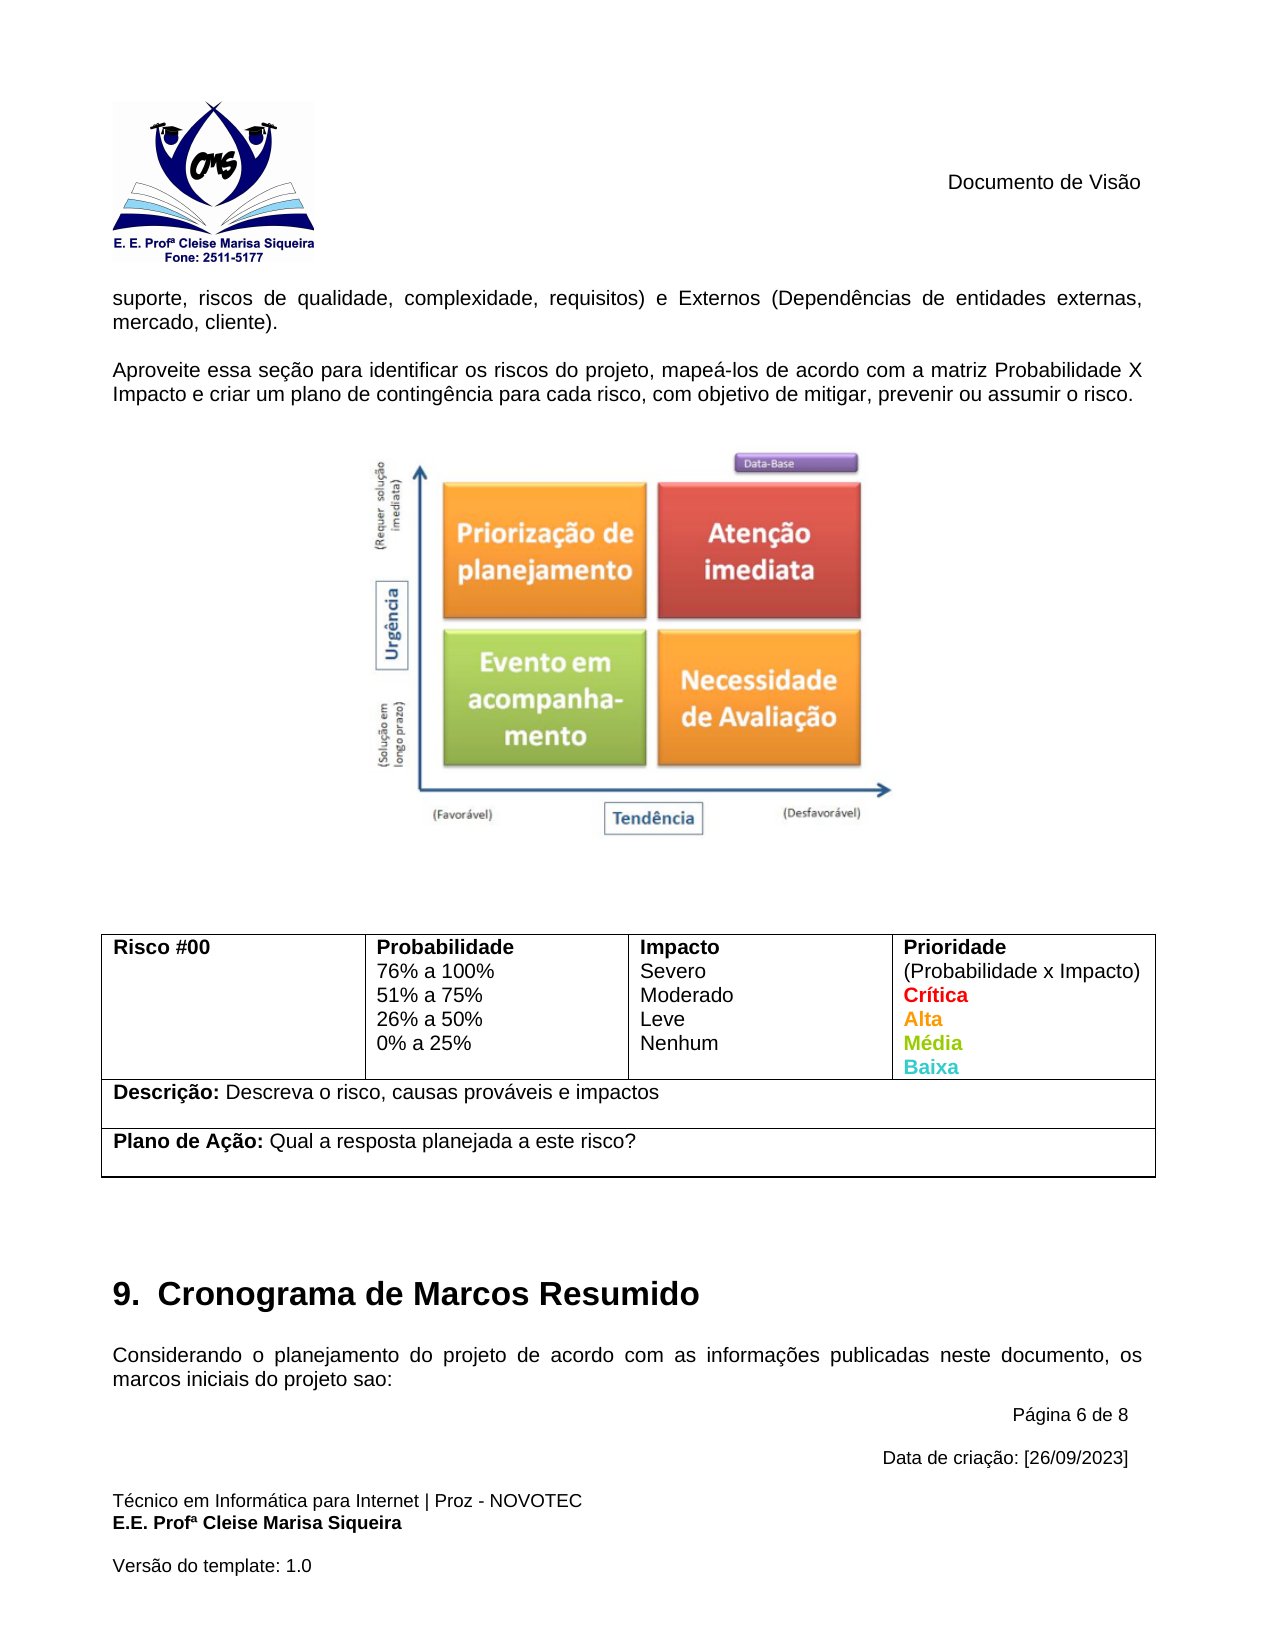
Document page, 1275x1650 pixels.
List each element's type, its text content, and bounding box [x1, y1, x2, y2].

picture [346, 429, 910, 862]
table_header Prioridade (Probabilidade x Impacto) Crítica Alta Média Baixa [893, 935, 1155, 1078]
table_header Risco #00 [102, 935, 365, 1078]
table_cell Plano de Ação: Qual a resposta planejada a este risco? [102, 1129, 1155, 1176]
table_header Probabilidade 76% a 100% 51% a 75% 26% a 50% 0% a 25% [366, 935, 628, 1078]
picture [112, 101, 314, 262]
table_cell Descrição: Descreva o risco, causas prováveis e impactos [102, 1080, 1155, 1127]
text Considerando o planejamento do projeto de acordo com as informações publicadas neste documento, os marcos iniciais do projeto sao: [112, 1343, 1144, 1391]
text Aproveite essa seção para identificar os riscos do projeto, mapeá-los de acordo com a matriz Probabilidade X Impacto e criar um plano de contingência para cada risco, com objetivo de mitigar, prevenir ou assumir o risco. [112, 357, 1144, 405]
table_header Impacto Severo Moderado Leve Nenhum [629, 935, 892, 1078]
list Cronograma de Marcos Resumido [112, 1274, 1144, 1313]
